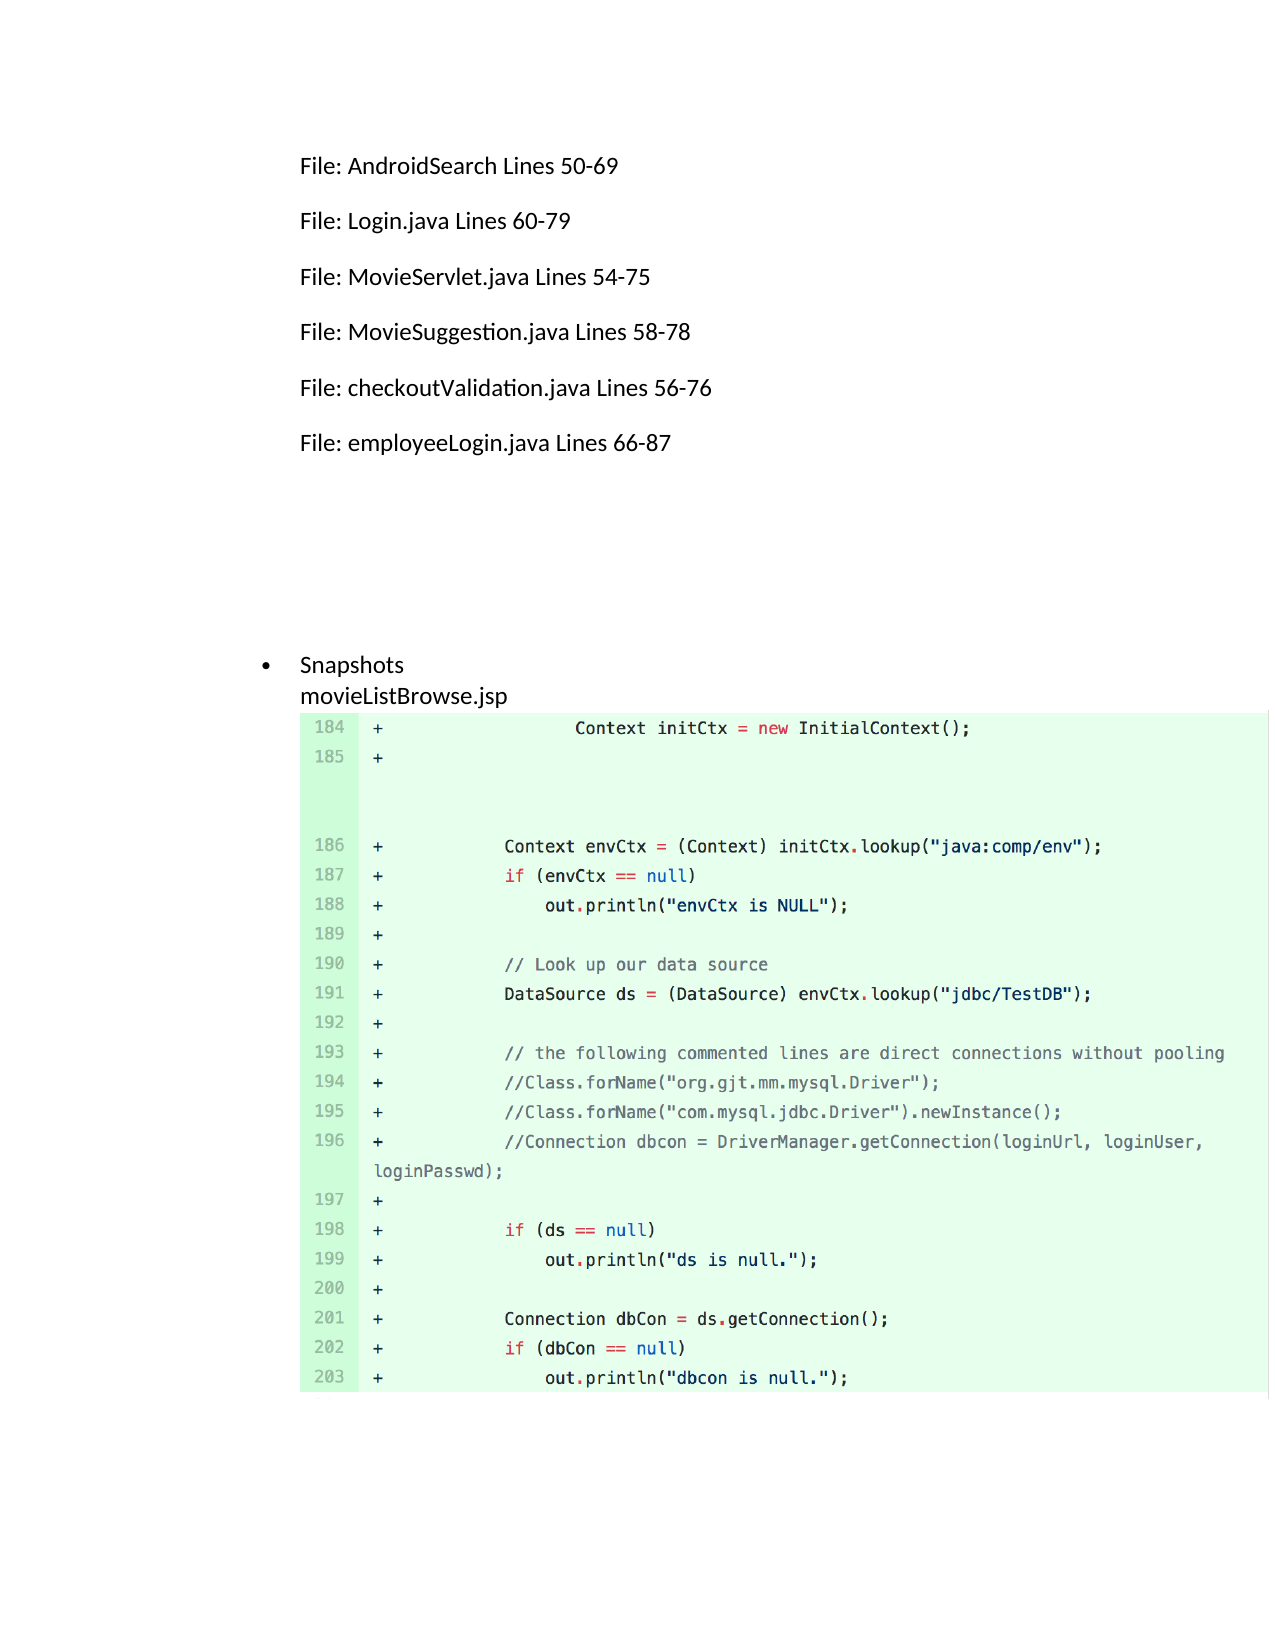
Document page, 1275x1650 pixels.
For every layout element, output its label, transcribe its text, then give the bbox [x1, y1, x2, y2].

text File: checkoutValidation.java Lines 56-76 [225, 372, 1125, 403]
text File: Login.java Lines 60-79 [225, 206, 1125, 236]
text File: AndroidSearch Lines 50-69 [225, 150, 1125, 181]
text File: employeeLogin.java Lines 66-87 [225, 428, 1125, 458]
text File: MovieSuggestion.java Lines 58-78 [225, 317, 1125, 347]
picture [300, 710, 1275, 1399]
list Snapshots [262, 650, 1125, 680]
text File: MovieServlet.java Lines 54-75 [225, 261, 1125, 292]
text movieListBrowse.jsp [300, 680, 1125, 710]
